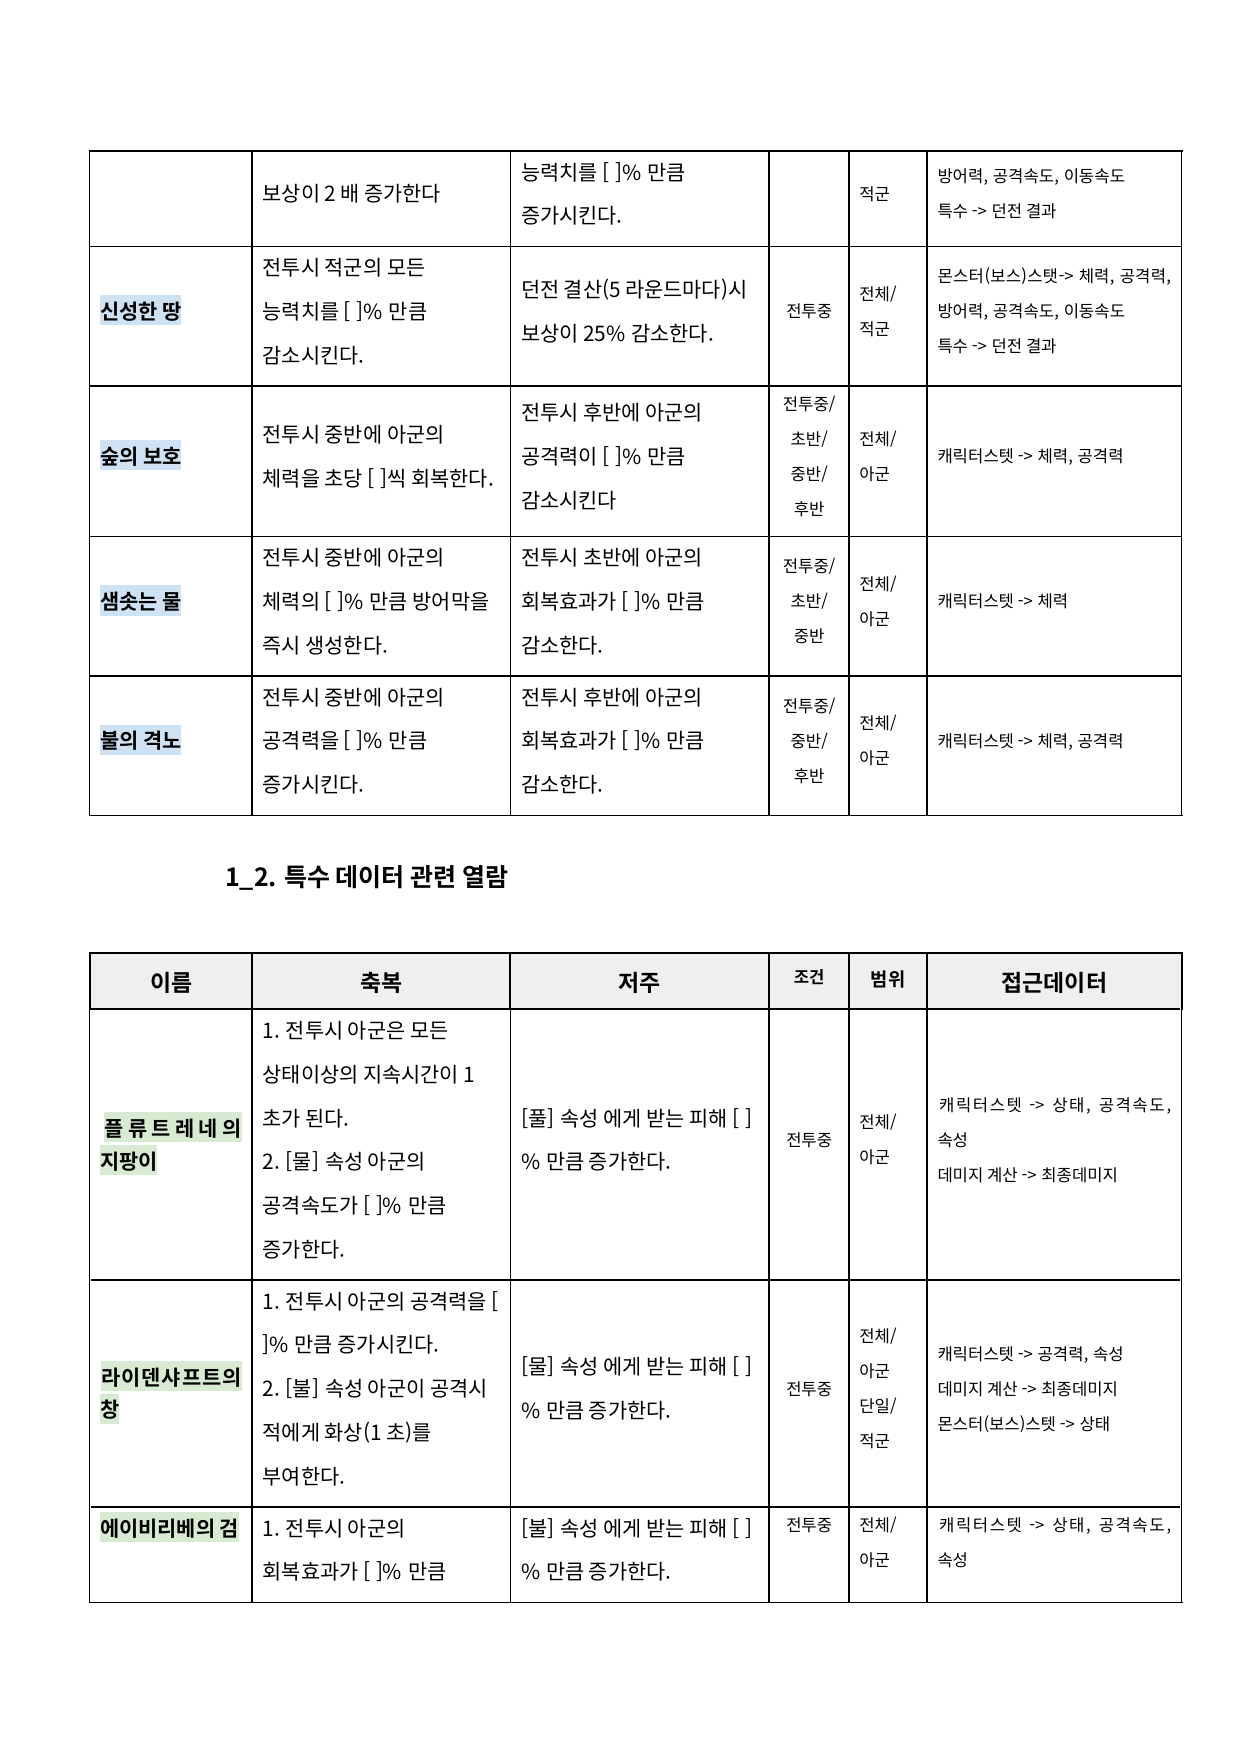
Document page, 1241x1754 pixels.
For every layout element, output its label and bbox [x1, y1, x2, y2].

table_cell [90, 1010, 251, 1279]
table_cell [253, 1508, 510, 1602]
table_cell [770, 1508, 848, 1602]
table_cell [90, 537, 251, 675]
table_header [770, 954, 848, 1008]
table_cell [770, 247, 848, 385]
table_cell [850, 537, 926, 675]
table_cell [850, 1010, 926, 1279]
table_cell [850, 387, 926, 536]
table_cell [850, 152, 926, 246]
table_cell [511, 152, 768, 246]
table_cell [253, 537, 510, 675]
table_header [253, 954, 509, 1008]
table_header [850, 954, 926, 1008]
table_cell [850, 677, 926, 814]
table_cell [511, 1508, 768, 1602]
table_cell [928, 677, 1181, 814]
table_cell [511, 247, 768, 385]
table_cell [511, 537, 768, 675]
table_cell [928, 387, 1181, 536]
table_cell [253, 152, 510, 246]
table_cell [770, 537, 848, 675]
table_cell [928, 537, 1181, 675]
table_cell [770, 387, 848, 536]
table_cell [253, 247, 510, 385]
table_cell [928, 247, 1181, 385]
table_cell [253, 1010, 510, 1279]
table_header [91, 954, 251, 1008]
table_cell [90, 677, 251, 814]
table_cell [90, 247, 251, 385]
table_cell [90, 152, 251, 246]
table_header [928, 954, 1181, 1008]
table_cell [253, 1281, 510, 1506]
table_cell [928, 1506, 1181, 1602]
table_cell [511, 677, 768, 814]
table_cell [928, 1279, 1181, 1506]
table_cell [770, 677, 848, 814]
table_cell [90, 1507, 251, 1602]
table_cell [850, 1508, 926, 1602]
table_cell [770, 152, 848, 246]
table_cell [253, 677, 510, 814]
table_cell [90, 387, 251, 536]
table_cell [511, 387, 768, 536]
table_cell [850, 247, 926, 385]
table_cell [511, 1010, 768, 1279]
table_cell [90, 1280, 251, 1506]
table_cell [770, 1010, 848, 1279]
table_cell [928, 152, 1181, 246]
table_cell [253, 387, 510, 536]
table_cell [850, 1281, 926, 1506]
table_header [511, 954, 768, 1008]
table_cell [770, 1281, 848, 1506]
table_cell [928, 1008, 1181, 1279]
table_cell [511, 1281, 768, 1506]
